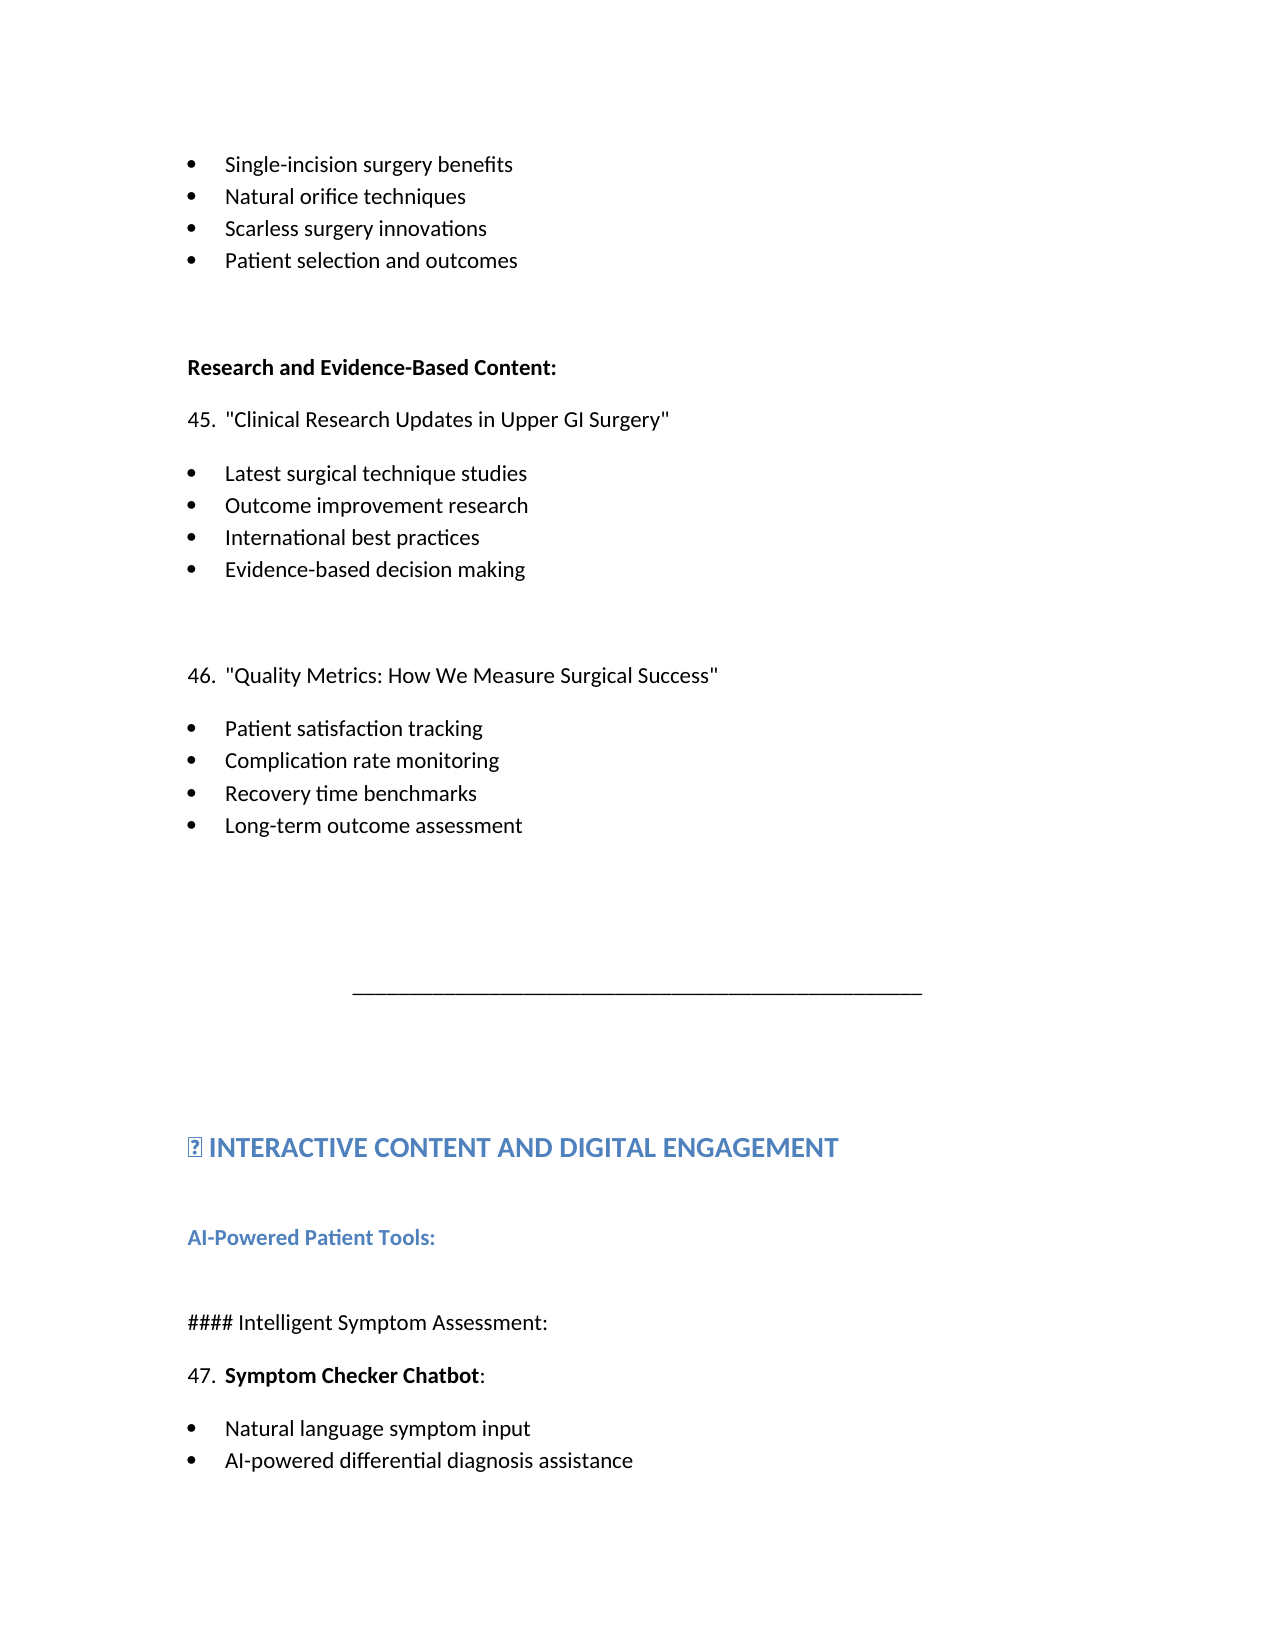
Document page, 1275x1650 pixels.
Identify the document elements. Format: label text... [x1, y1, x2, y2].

list Scarless surgery innovations [187, 214, 1087, 242]
list Patient satisfaction tracking [187, 714, 1087, 742]
list Natural language symptom input [187, 1414, 1087, 1442]
list Natural orifice techniques [187, 182, 1087, 210]
list "Quality Metrics: How We Measure Surgical Success" [187, 661, 1087, 689]
list Outcome improvement research [187, 491, 1087, 519]
list Patient selection and outcomes [187, 247, 1087, 274]
subtitle AI-Powered Patient Tools: [187, 1223, 1087, 1251]
list Long-term outcome assessment [187, 811, 1087, 839]
list AI-powered differential diagnosis assistance [187, 1446, 1087, 1474]
text Research and Evidence-Based Content: [187, 353, 1087, 381]
list Single-incision surgery benefits [187, 150, 1087, 178]
text #### Intelligent Symptom Assessment: [187, 1308, 1087, 1336]
list Evidence-based decision making [187, 555, 1087, 583]
list Latest surgical technique studies [187, 459, 1087, 487]
text __________________________________________________ [187, 970, 1087, 998]
subtitle 🎯 INTERACTIVE CONTENT AND DIGITAL ENGAGEMENT [187, 1129, 1087, 1164]
list Symptom Checker Chatbot: [187, 1361, 1087, 1389]
list Complication rate monitoring [187, 746, 1087, 774]
list International best practices [187, 523, 1087, 551]
list Recovery time benchmarks [187, 779, 1087, 807]
list "Clinical Research Updates in Upper GI Surgery" [187, 406, 1087, 434]
